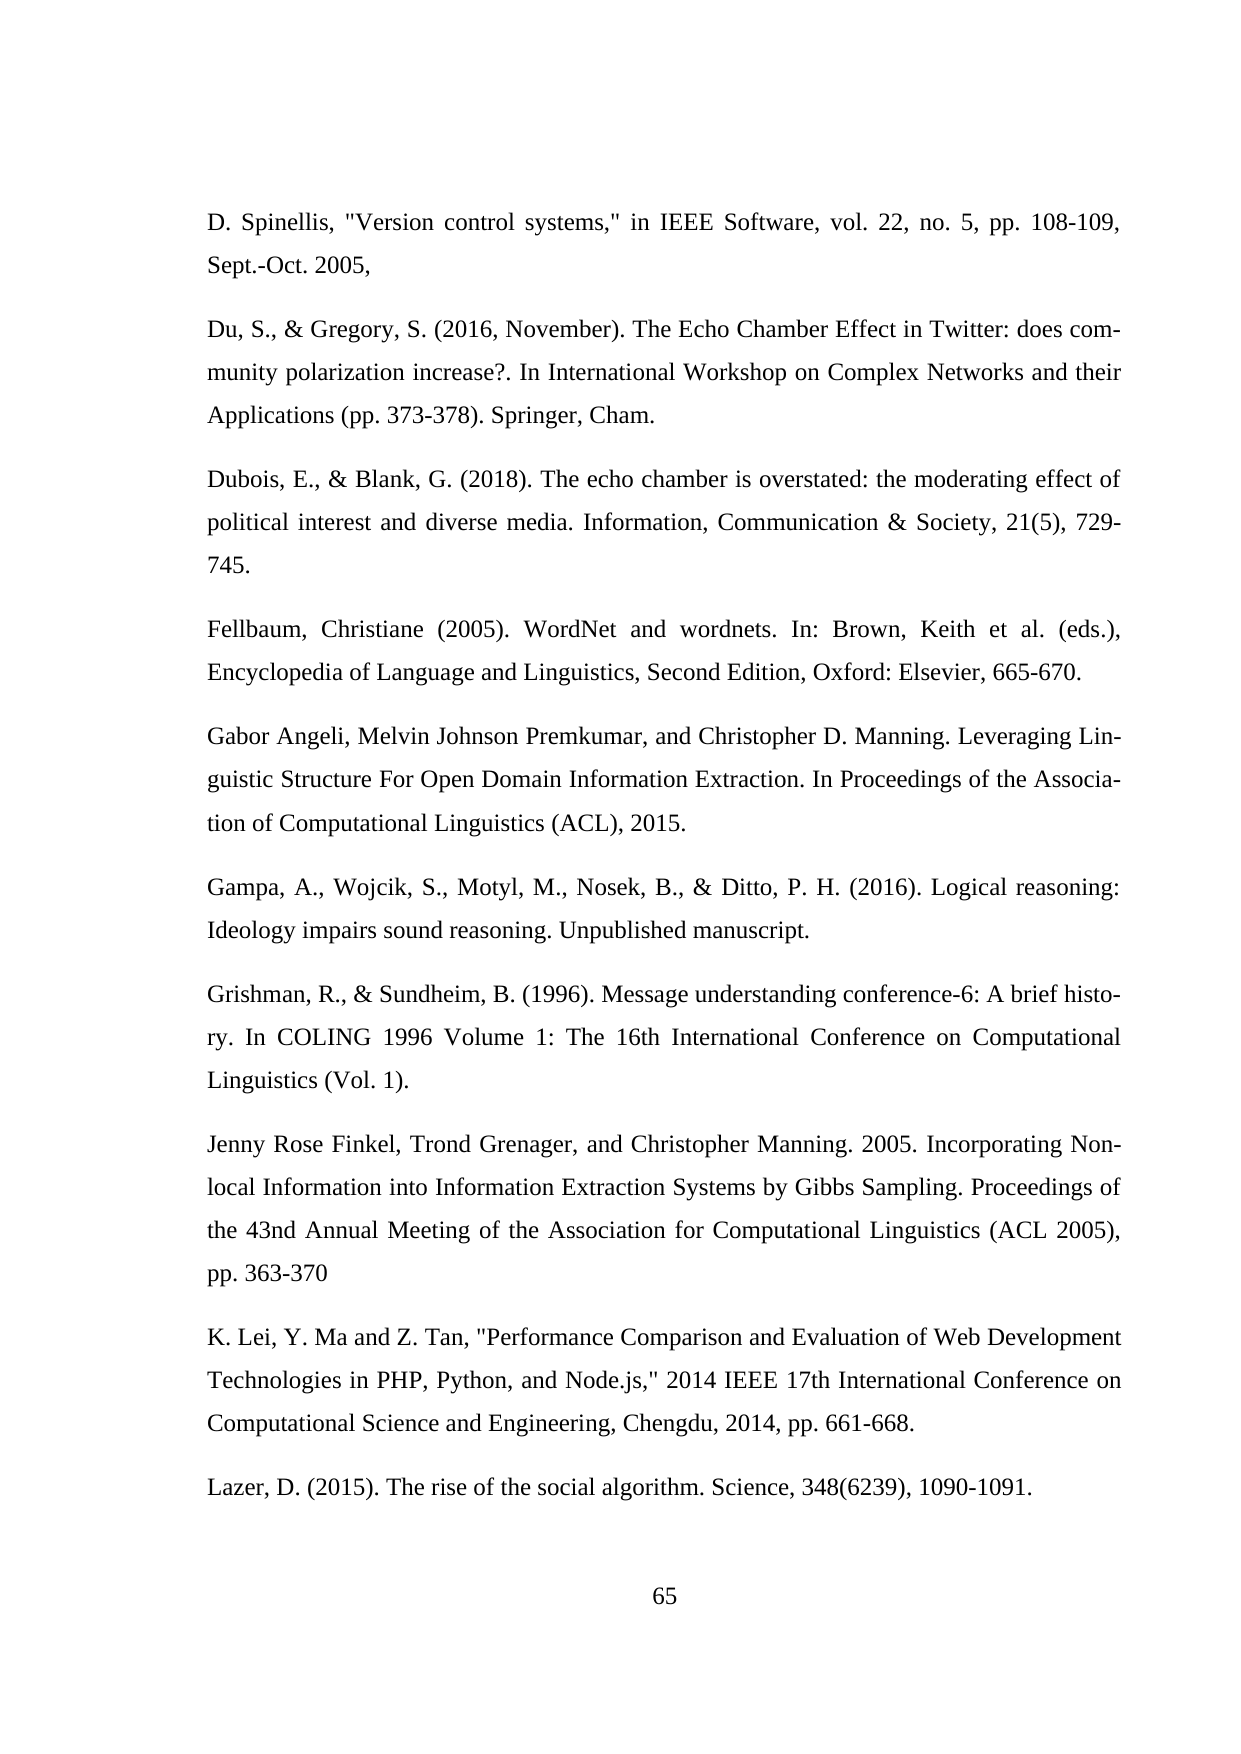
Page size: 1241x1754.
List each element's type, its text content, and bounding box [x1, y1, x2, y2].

text Jenny Rose Finkel, Trond Grenager, and Christopher Manning. 2005. Incorporating Non-local Information into Information Extraction Systems by Gibbs Sampling. Proceedings of the 43nd Annual Meeting of the Association for Computational Linguistics (ACL 2005), pp. 363-370 [207, 1129, 1122, 1287]
text Lazer, D. (2015). The rise of the social algorithm. Science, 348(6239), 1090-1091. [207, 1472, 1122, 1501]
text D. Spinellis, "Version control systems," in IEEE Software, vol. 22, no. 5, pp. 108-109, Sept.-Oct. 2005, [207, 207, 1122, 279]
text Gabor Angeli, Melvin Johnson Premkumar, and Christopher D. Manning. Leveraging Lin-guistic Structure For Open Domain Information Extraction. In Proceedings of the Associa-tion of Computational Linguistics (ACL), 2015. [207, 721, 1122, 836]
text Gampa, A., Wojcik, S., Motyl, M., Nosek, B., & Ditto, P. H. (2016). Logical reasoning: Ideology impairs sound reasoning. Unpublished manuscript. [207, 872, 1122, 943]
text Du, S., & Gregory, S. (2016, November). The Echo Chamber Effect in Twitter: does com-munity polarization increase?. In International Workshop on Complex Networks and their Applications (pp. 373-378). Springer, Cham. [207, 314, 1122, 429]
text Dubois, E., & Blank, G. (2018). The echo chamber is overstated: the moderating effect of political interest and diverse media. Information, Communication & Society, 21(5), 729-745. [207, 464, 1122, 579]
text Fellbaum, Christiane (2005). WordNet and wordnets. In: Brown, Keith et al. (eds.), Encyclopedia of Language and Linguistics, Second Edition, Oxford: Elsevier, 665-670. [207, 614, 1122, 686]
text Grishman, R., & Sundheim, B. (1996). Message understanding conference-6: A brief histo-ry. In COLING 1996 Volume 1: The 16th International Conference on Computational Linguistics (Vol. 1). [207, 979, 1122, 1094]
text K. Lei, Y. Ma and Z. Tan, "Performance Comparison and Evaluation of Web Development Technologies in PHP, Python, and Node.js," 2014 IEEE 17th International Conference on Computational Science and Engineering, Chengdu, 2014, pp. 661-668. [207, 1322, 1122, 1437]
